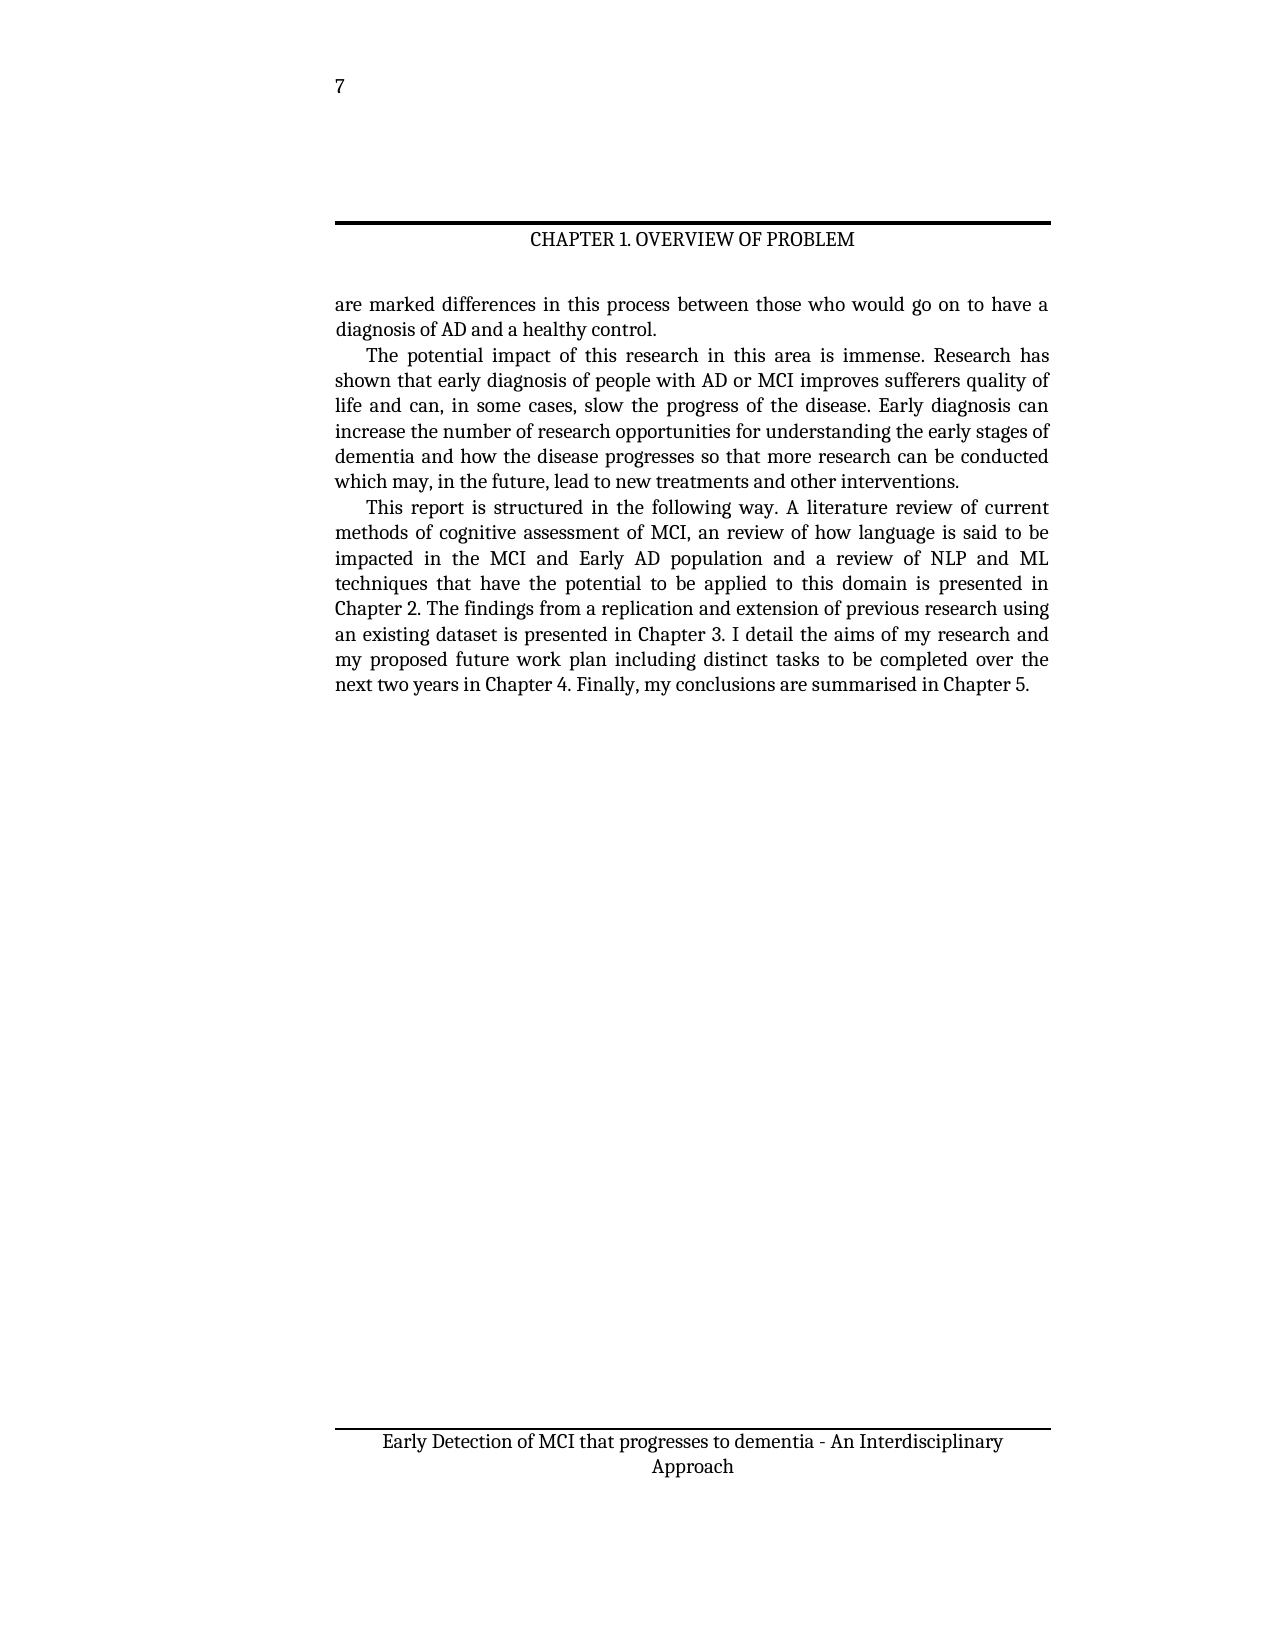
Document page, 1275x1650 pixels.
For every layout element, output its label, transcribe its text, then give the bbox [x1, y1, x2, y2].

text are marked differences in this process between those who would go on to have a diagnosis of AD and a healthy control. [335, 292, 1050, 342]
text The potential impact of this research in this area is immense. Research has shown that early diagnosis of people with AD or MCI improves sufferers quality of life and can, in some cases, slow the progress of the disease. Early diagnosis can increase the number of research opportunities for understanding the early stages of dementia and how the disease progresses so that more research can be conducted which may, in the future, lead to new treatments and other interventions. [335, 343, 1050, 494]
text CHAPTER 1. OVERVIEW OF PROBLEM [335, 199, 1051, 251]
text This report is structured in the following way. A literature review of current methods of cognitive assessment of MCI, an review of how language is said to be impacted in the MCI and Early AD population and a review of NLP and ML techniques that have the potential to be applied to this domain is presented in Chapter 2. The findings from a replication and extension of previous research using an existing dataset is presented in Chapter 3. I detail the aims of my research and my proposed future work plan including distinct tasks to be completed over the next two years in Chapter 4. Finally, my conclusions are summarised in Chapter 5. [335, 496, 1050, 697]
